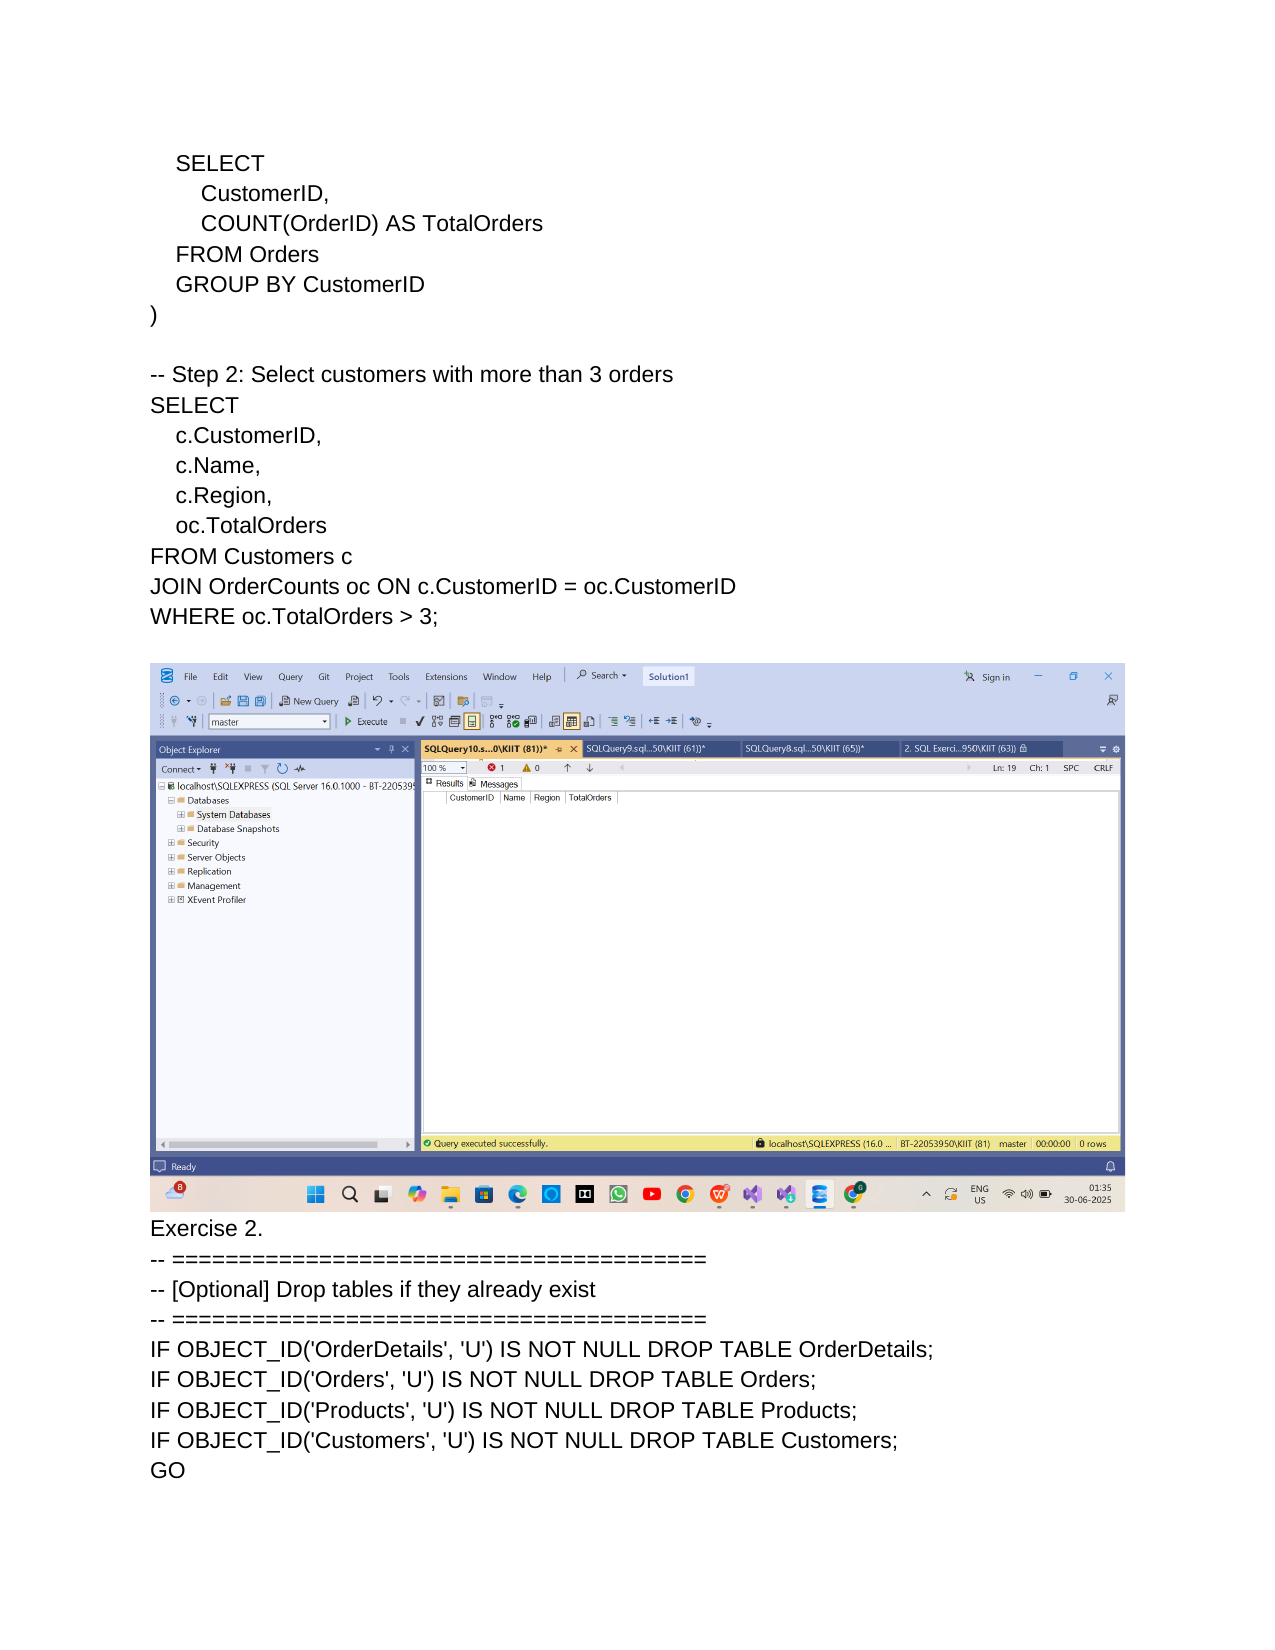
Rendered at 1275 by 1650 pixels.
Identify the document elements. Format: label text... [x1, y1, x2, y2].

text GROUP BY CustomerID [150, 271, 1125, 297]
text Exercise 2. [150, 1215, 1125, 1242]
text c.CustomerID, [150, 422, 1125, 448]
text IF OBJECT_ID('Orders', 'U') IS NOT NULL DROP TABLE Orders; [150, 1366, 1125, 1393]
text SELECT [150, 150, 1125, 176]
text -- ======================================== [150, 1306, 1125, 1332]
picture [150, 663, 1125, 1212]
text IF OBJECT_ID('OrderDetails', 'U') IS NOT NULL DROP TABLE OrderDetails; [150, 1336, 1125, 1362]
text WHERE oc.TotalOrders > 3; [150, 603, 1125, 629]
text -- Step 2: Select customers with more than 3 orders [150, 361, 1125, 388]
text -- ======================================== [150, 1246, 1125, 1272]
text GO [150, 1457, 1125, 1483]
text oc.TotalOrders [150, 512, 1125, 539]
text SELECT [150, 392, 1125, 418]
text FROM Orders [150, 241, 1125, 267]
text ) [150, 301, 1125, 327]
text -- [Optional] Drop tables if they already exist [150, 1276, 1125, 1302]
text FROM Customers c [150, 543, 1125, 569]
text IF OBJECT_ID('Customers', 'U') IS NOT NULL DROP TABLE Customers; [150, 1427, 1125, 1453]
text COUNT(OrderID) AS TotalOrders [150, 210, 1125, 237]
text CustomerID, [150, 180, 1125, 207]
text c.Region, [150, 482, 1125, 509]
text c.Name, [150, 452, 1125, 478]
text IF OBJECT_ID('Products', 'U') IS NOT NULL DROP TABLE Products; [150, 1397, 1125, 1423]
text JOIN OrderCounts oc ON c.CustomerID = oc.CustomerID [150, 573, 1125, 599]
